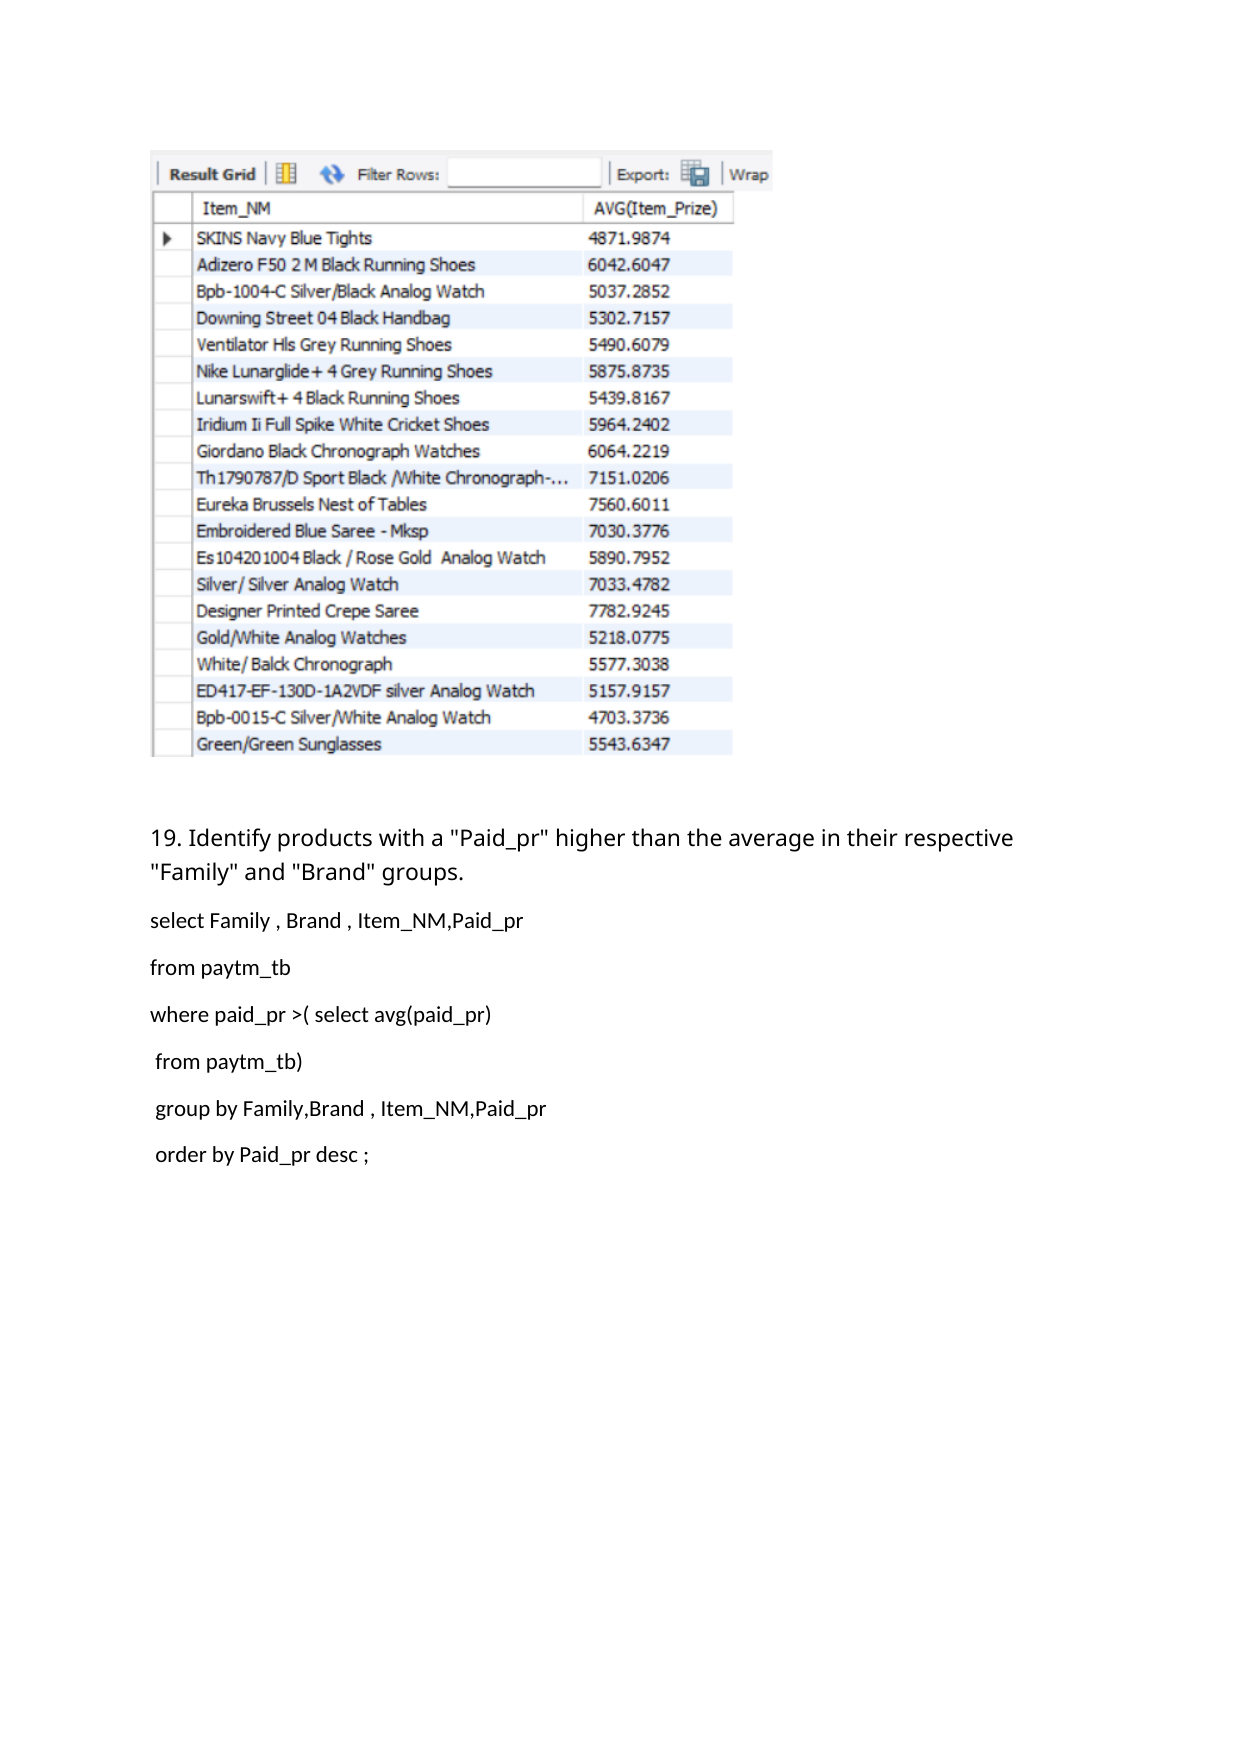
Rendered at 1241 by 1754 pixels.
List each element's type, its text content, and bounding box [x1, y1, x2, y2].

text 19. Identify products with a "Paid_pr" higher than the average in their respective "Family" and "Brand" groups. [150, 822, 1090, 887]
text select Family , Brand , Item_NM,Paid_pr [150, 906, 1090, 934]
picture [150, 150, 773, 757]
text order by Paid_pr desc ; [150, 1141, 1090, 1169]
text from paytm_tb) [150, 1047, 1090, 1075]
text where paid_pr >( select avg(paid_pr) [150, 1000, 1090, 1028]
text from paytm_tb [150, 953, 1090, 981]
text group by Family,Brand , Item_NM,Paid_pr [150, 1094, 1090, 1122]
